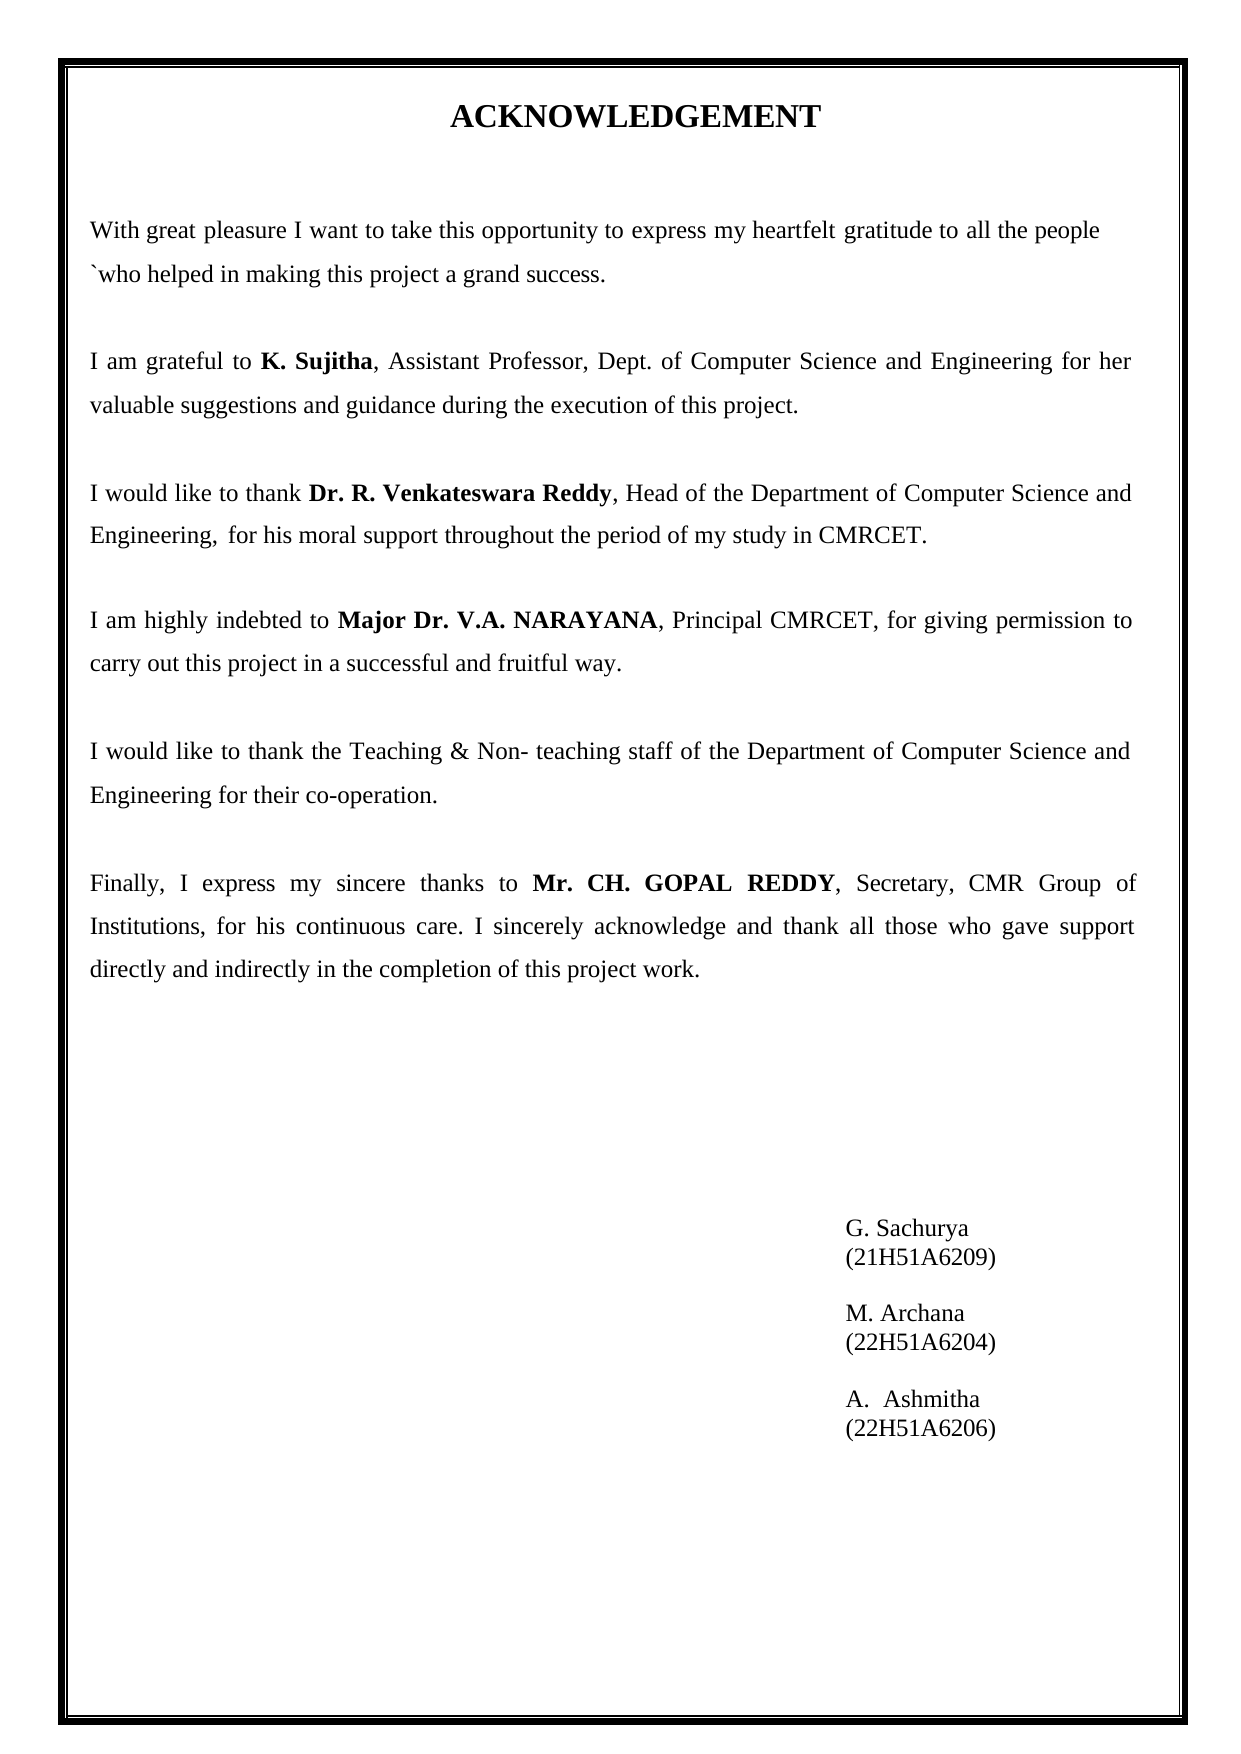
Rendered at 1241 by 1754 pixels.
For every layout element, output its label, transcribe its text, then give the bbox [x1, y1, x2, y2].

text Finally, I express my sincere thanks to Mr. CH. GOPAL REDDY, Secretary, CMR Group of Institutions, for his continuous care. I sincerely acknowledge and thank all those who gave support directly and indirectly in the completion of this project work. [89, 868, 1136, 983]
text M. Archana (22H51A6204) [845, 1299, 1111, 1356]
list Ashmitha [845, 1384, 1003, 1413]
text (22H51A6206) [845, 1413, 1003, 1442]
text `who helped in making this project a grand success. [89, 259, 1163, 288]
text With great pleasure I want to take this opportunity to express my heartfelt gratitude to all the people [89, 215, 1163, 244]
text G. Sachurya (21H51A6209) [845, 1213, 1111, 1271]
text I am grateful to K. Sujitha, Assistant Professor, Dept. of Computer Science and Engineering for her valuable suggestions and guidance during the execution of this project. [89, 346, 1132, 418]
subtitle ACKNOWLEDGEMENT [119, 96, 1152, 134]
text I would like to thank Dr. R. Venkateswara Reddy, Head of the Department of Computer Science and Engineering, for his moral support throughout the period of my study in CMRCET. [89, 478, 1132, 549]
text I would like to thank the Teaching & Non- teaching staff of the Department of Computer Science and Engineering for their co-operation. [89, 736, 1132, 808]
text I am highly indebted to Major Dr. V.A. NARAYANA, Principal CMRCET, for giving permission to carry out this project in a successful and fruitful way. [89, 606, 1133, 677]
